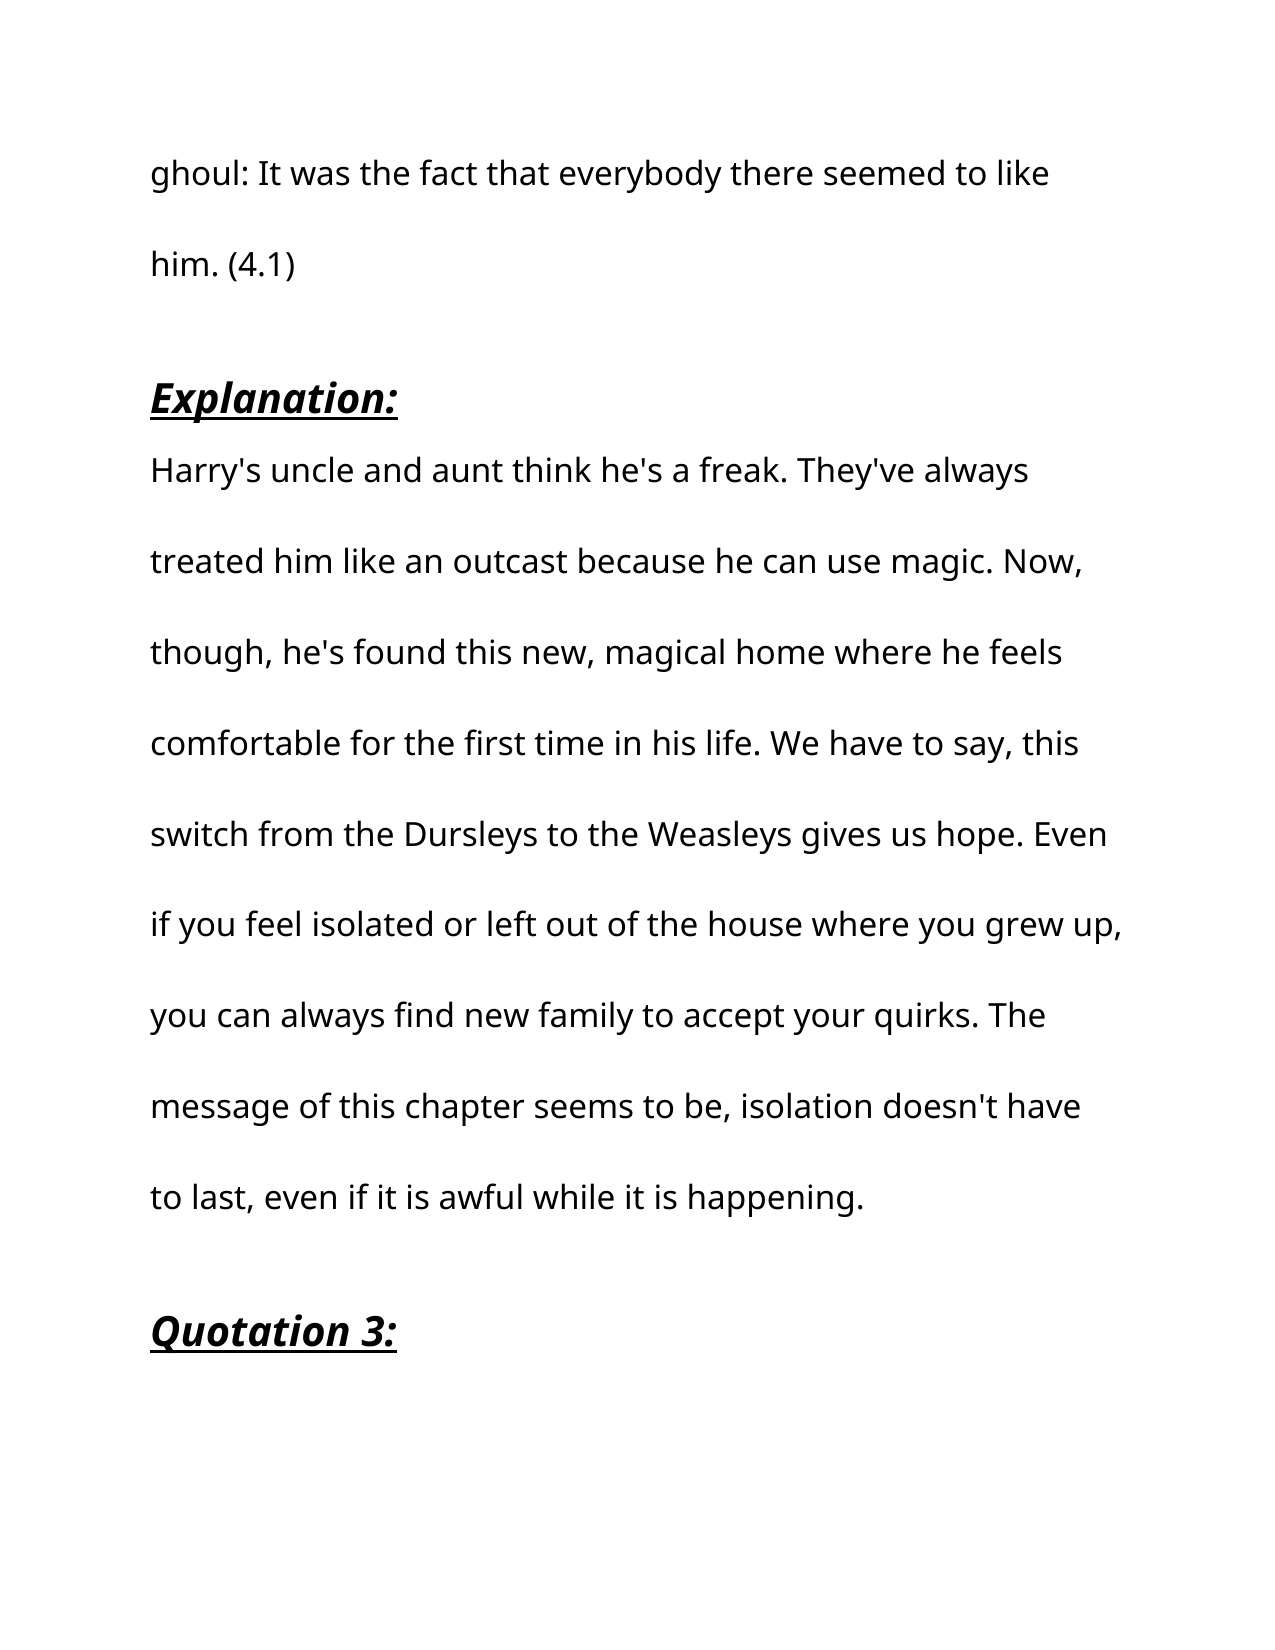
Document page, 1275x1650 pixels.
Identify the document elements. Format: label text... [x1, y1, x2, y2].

text Harry's uncle and aunt think he's a freak. They've always treated him like an outcast because he can use magic. Now, though, he's found this new, magical home where he feels comfortable for the first time in his life. We have to say, this switch from the Dursleys to the Weasleys gives us hope. Even if you feel isolated or left out of the house where you grew up, you can always find new family to accept your quirks. The message of this chapter seems to be, isolation doesn't have to last, even if it is awful while it is happening. [150, 447, 1125, 1219]
text Explanation: [150, 369, 1125, 426]
text Quotation 3: [150, 1302, 1125, 1359]
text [150, 150, 1125, 286]
